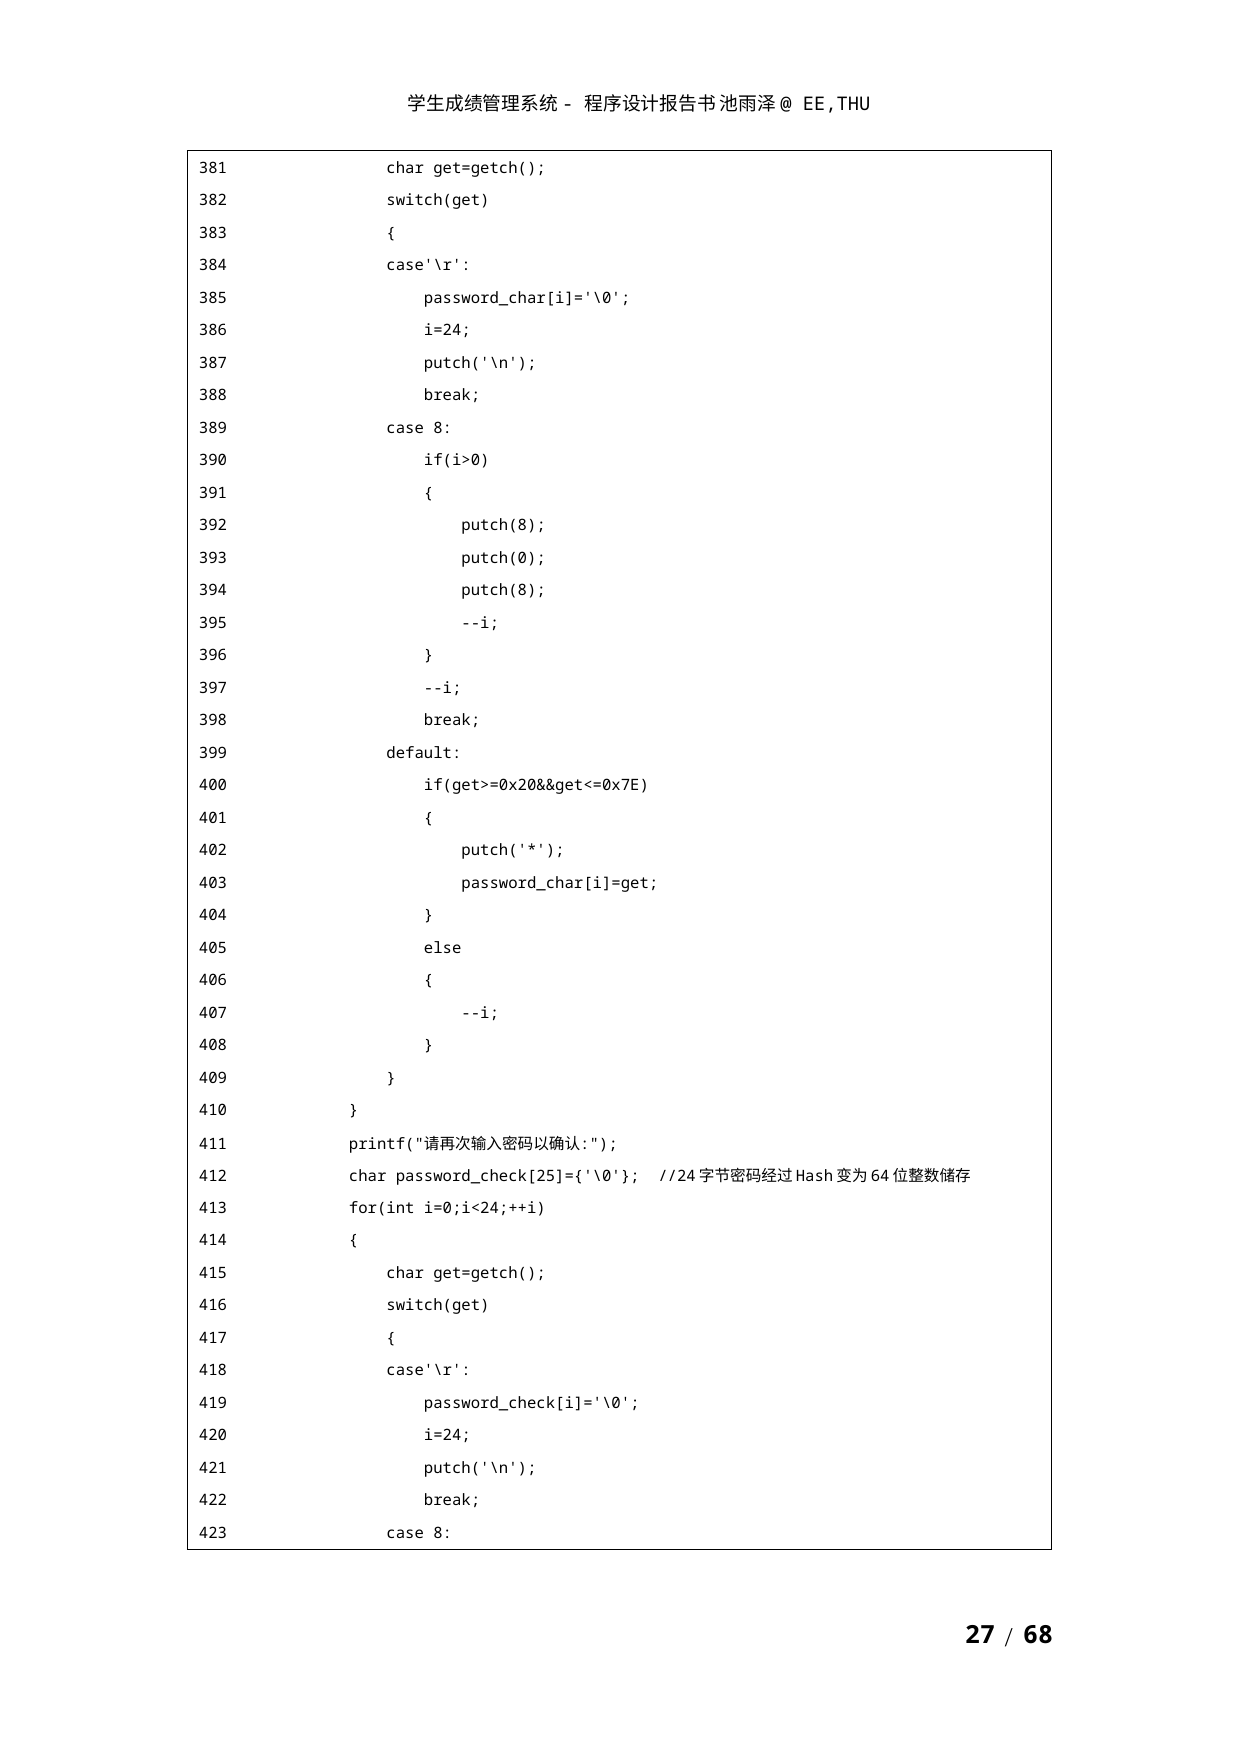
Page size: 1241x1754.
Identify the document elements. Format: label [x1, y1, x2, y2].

table_header [188, 151, 1051, 1548]
